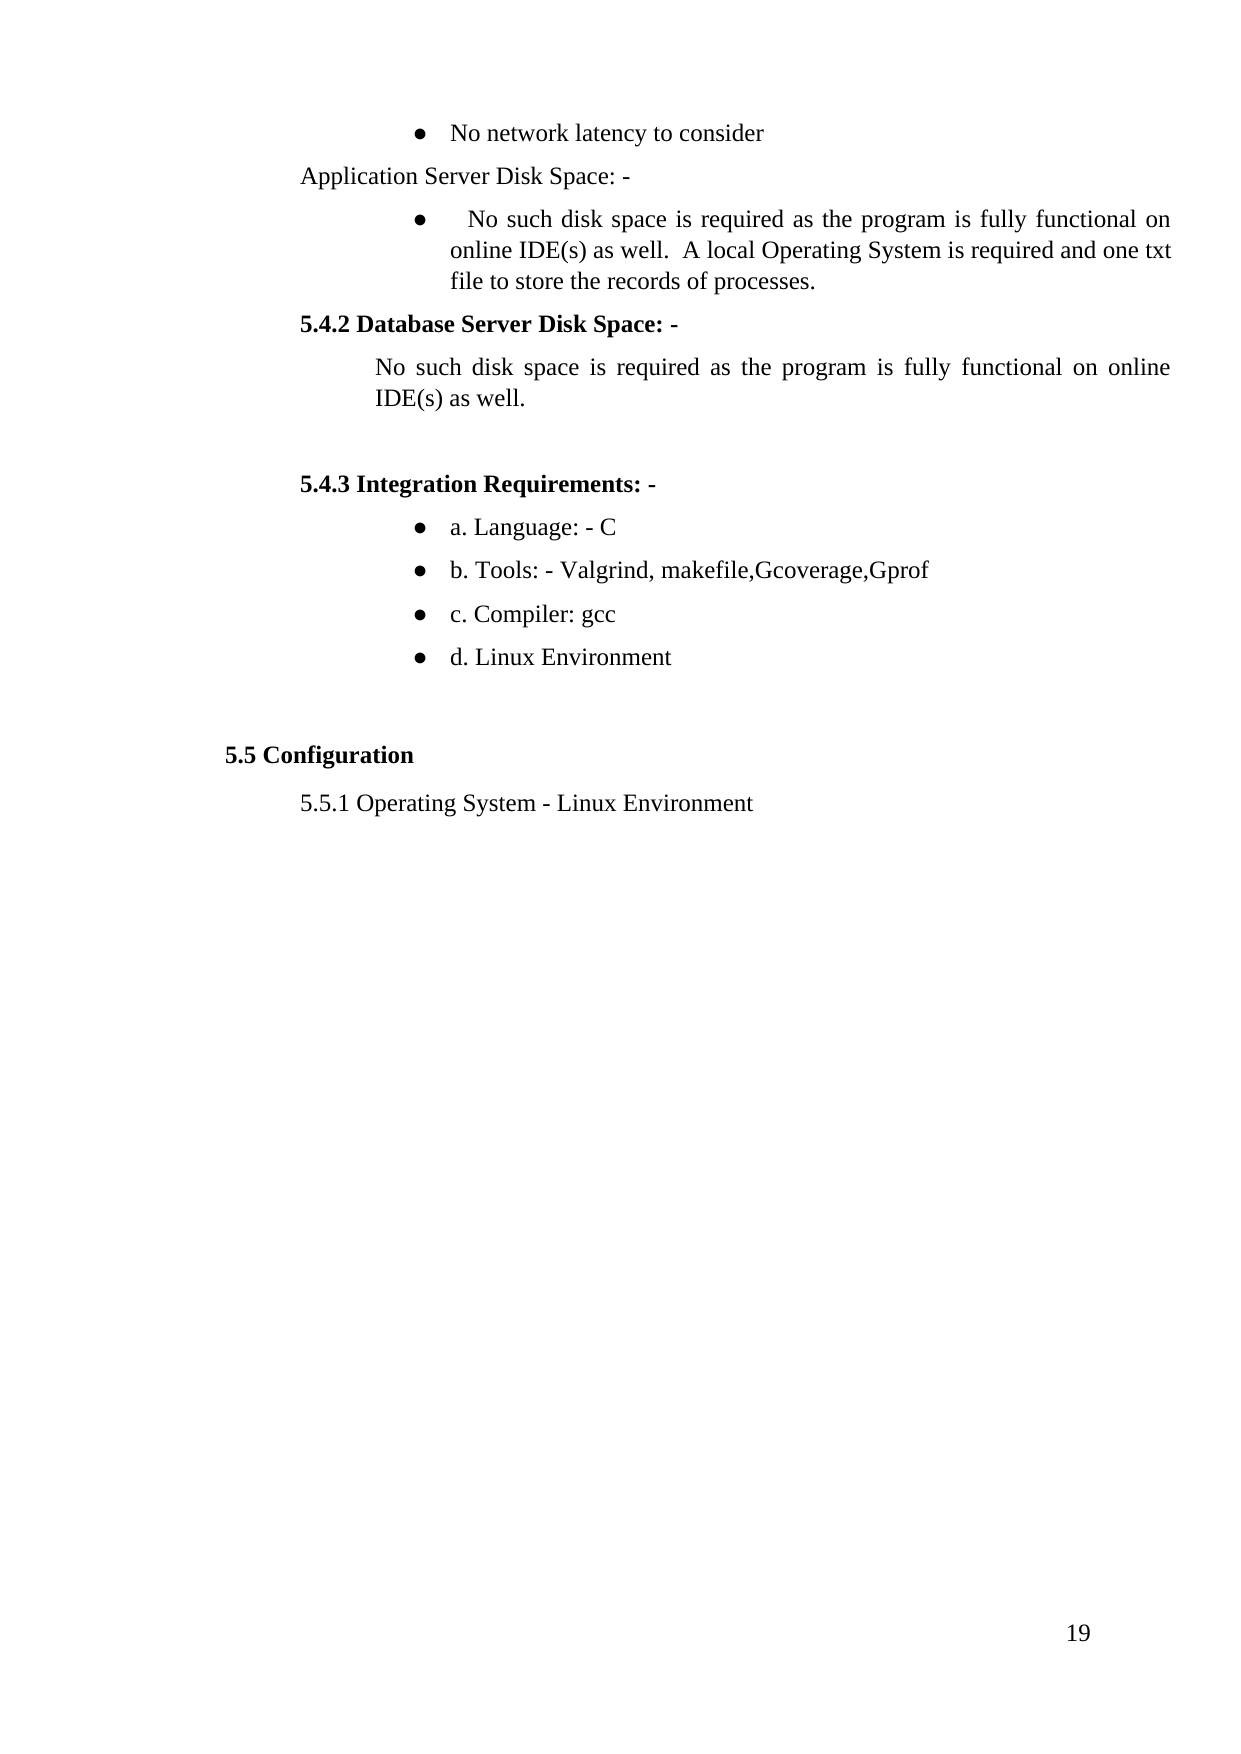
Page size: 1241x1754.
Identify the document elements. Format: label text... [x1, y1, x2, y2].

list d. Linux Environment [412, 642, 1172, 671]
subtitle 5.5 Configuration [149, 740, 1172, 769]
list No such disk space is required as the program is fully functional on online IDE(s) as well. A local Operating System is required and one txt file to store the records of processes. [412, 204, 1172, 295]
text Application Server Disk Space: - [150, 161, 1172, 190]
text 5.4.3 Integration Requirements: - [225, 469, 1172, 498]
text No such disk space is required as the program is fully functional on online IDE(s) as well. [375, 352, 1172, 412]
text 5.4.2 Database Server Disk Space: - [150, 309, 1172, 338]
list a. Language: - C [412, 512, 1172, 541]
text 5.5.1 Operating System - Linux Environment [150, 788, 1172, 817]
list c. Compiler: gcc [412, 599, 1172, 627]
list b. Tools: - Valgrind, makefile,Gcoverage,Gprof [412, 556, 1172, 584]
list No network latency to consider [412, 118, 1172, 147]
